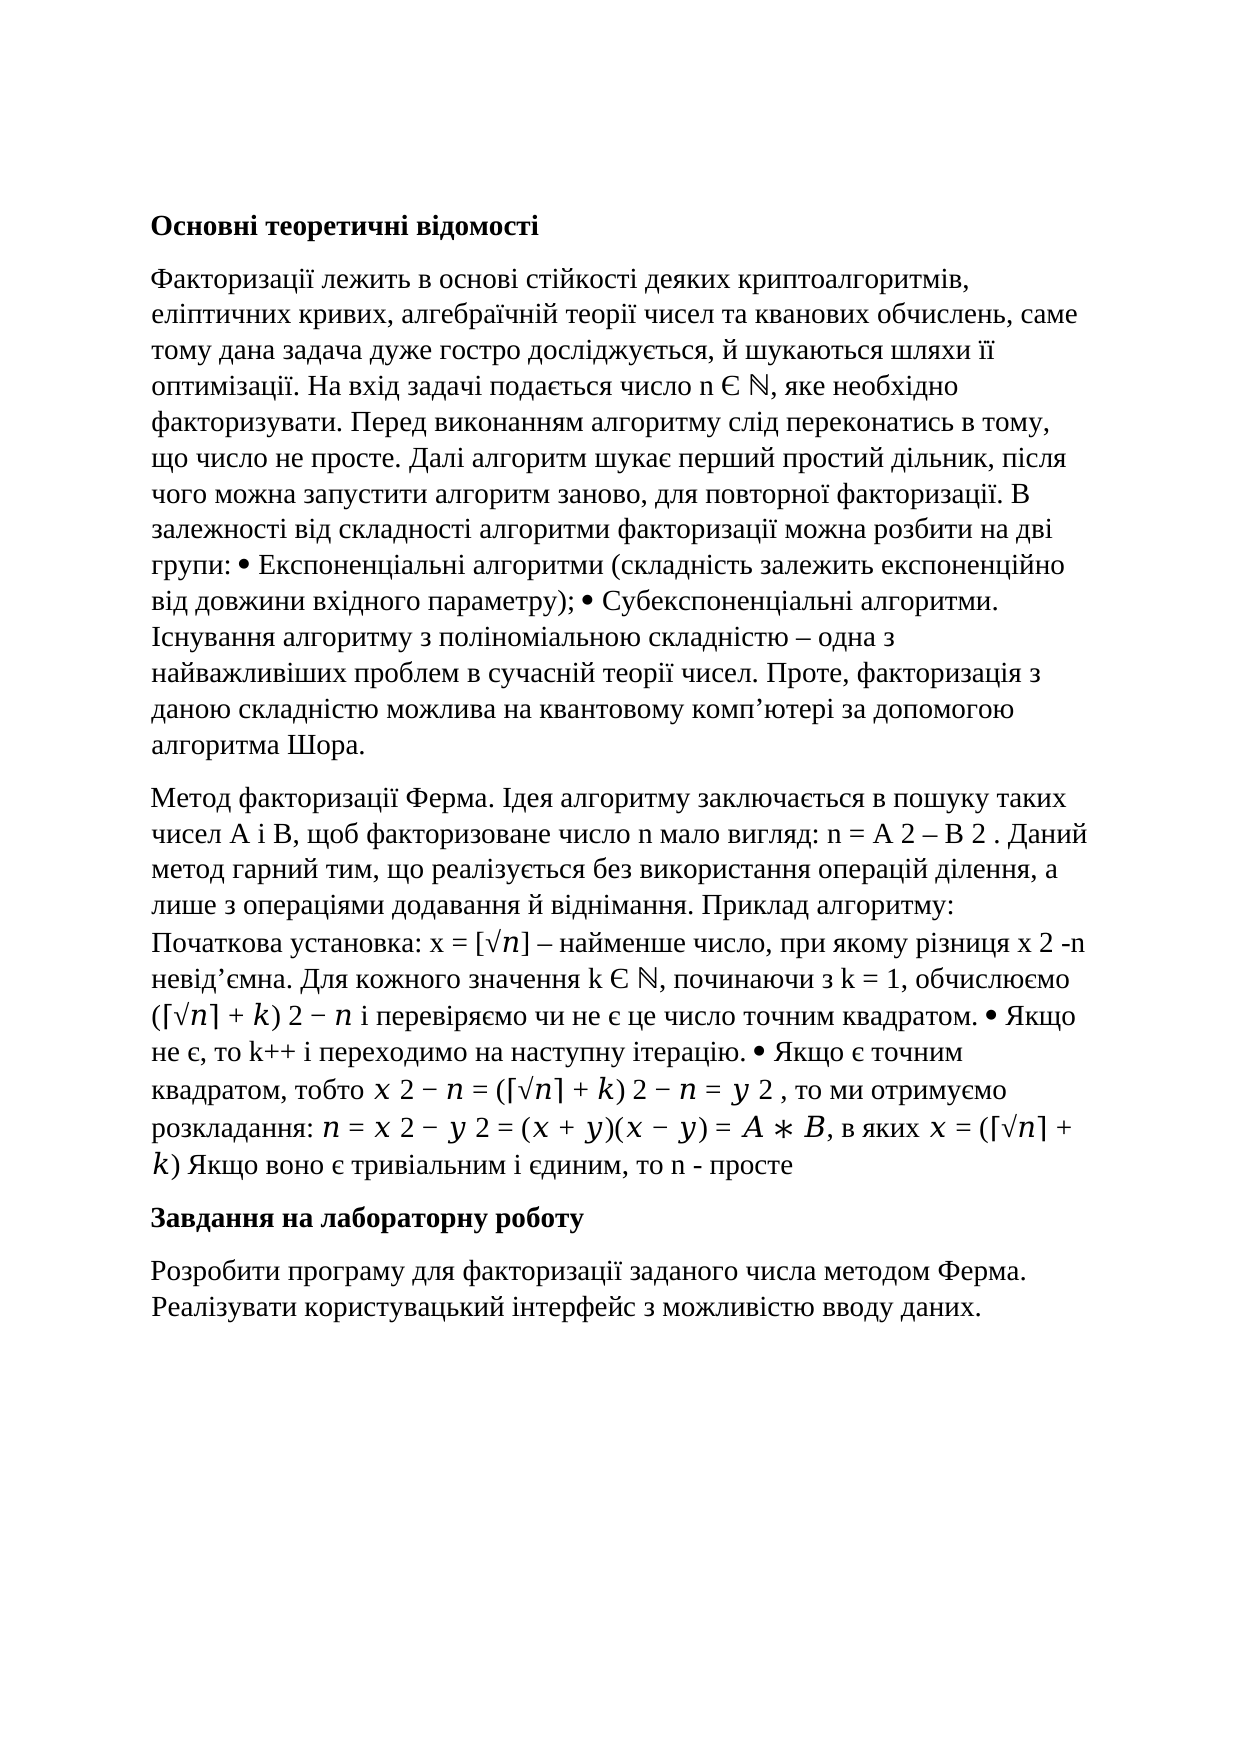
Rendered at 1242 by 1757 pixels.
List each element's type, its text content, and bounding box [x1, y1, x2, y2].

text Метод факторизації Ферма. Ідея алгоритму заключається в пошуку таких чисел А і В, щоб факторизоване число n мало вигляд: n = A 2 – B 2 . Даний метод гарний тим, що реалізується без використання операцій ділення, а лише з операціями додавання й віднімання. Приклад алгоритму: Початкова установка: x = [√𝑛] – найменше число, при якому різниця x 2 -n невід’ємна. Для кожного значення k Є ℕ, починаючи з k = 1, обчислюємо (⌈√𝑛⌉ + 𝑘) 2 − 𝑛 і перевіряємо чи не є це число точним квадратом. Якщо не є, то k++ і переходимо на наступну ітерацію. Якщо є точним квадратом, тобто 𝑥 2 − 𝑛 = (⌈√𝑛⌉ + 𝑘) 2 − 𝑛 = 𝑦 2 , то ми отримуємо розкладання: 𝑛 = 𝑥 2 − 𝑦 2 = (𝑥 + 𝑦)(𝑥 − 𝑦) = 𝐴 ∗ 𝐵, в яких 𝑥 = (⌈√𝑛⌉ + 𝑘) Якщо воно є тривіальним і єдиним, то n - просте [150, 780, 1090, 1181]
text Завдання на лабораторну роботу [150, 1201, 1090, 1234]
text Розробити програму для факторизації заданого числа методом Ферма. Реалізувати користувацький інтерфейс з можливістю вводу даних. [150, 1253, 1090, 1323]
text Факторизації лежить в основі стійкості деяких криптоалгоритмів, еліптичних кривих, алгебраїчній теорії чисел та кванових обчислень, саме тому дана задача дуже гостро досліджується, й шукаються шляхи її оптимізації. На вхід задачі подається число n Є ℕ, яке необхідно факторизувати. Перед виконанням алгоритму слід переконатись в тому, що число не просте. Далі алгоритм шукає перший простий дільник, після чого можна запустити алгоритм заново, для повторної факторизації. В залежності від складності алгоритми факторизації можна розбити на дві групи: Експоненціальні алгоритми (складність залежить експоненційно від довжини вхідного параметру); Субекспоненціальні алгоритми. Існування алгоритму з поліноміальною складністю – одна з найважливіших проблем в сучасній теорії чисел. Проте, факторизація з даною складністю можлива на квантовому комп’ютері за допомогою алгоритма Шора. [150, 261, 1090, 760]
text Основні теоретичні відомості [150, 208, 1090, 241]
